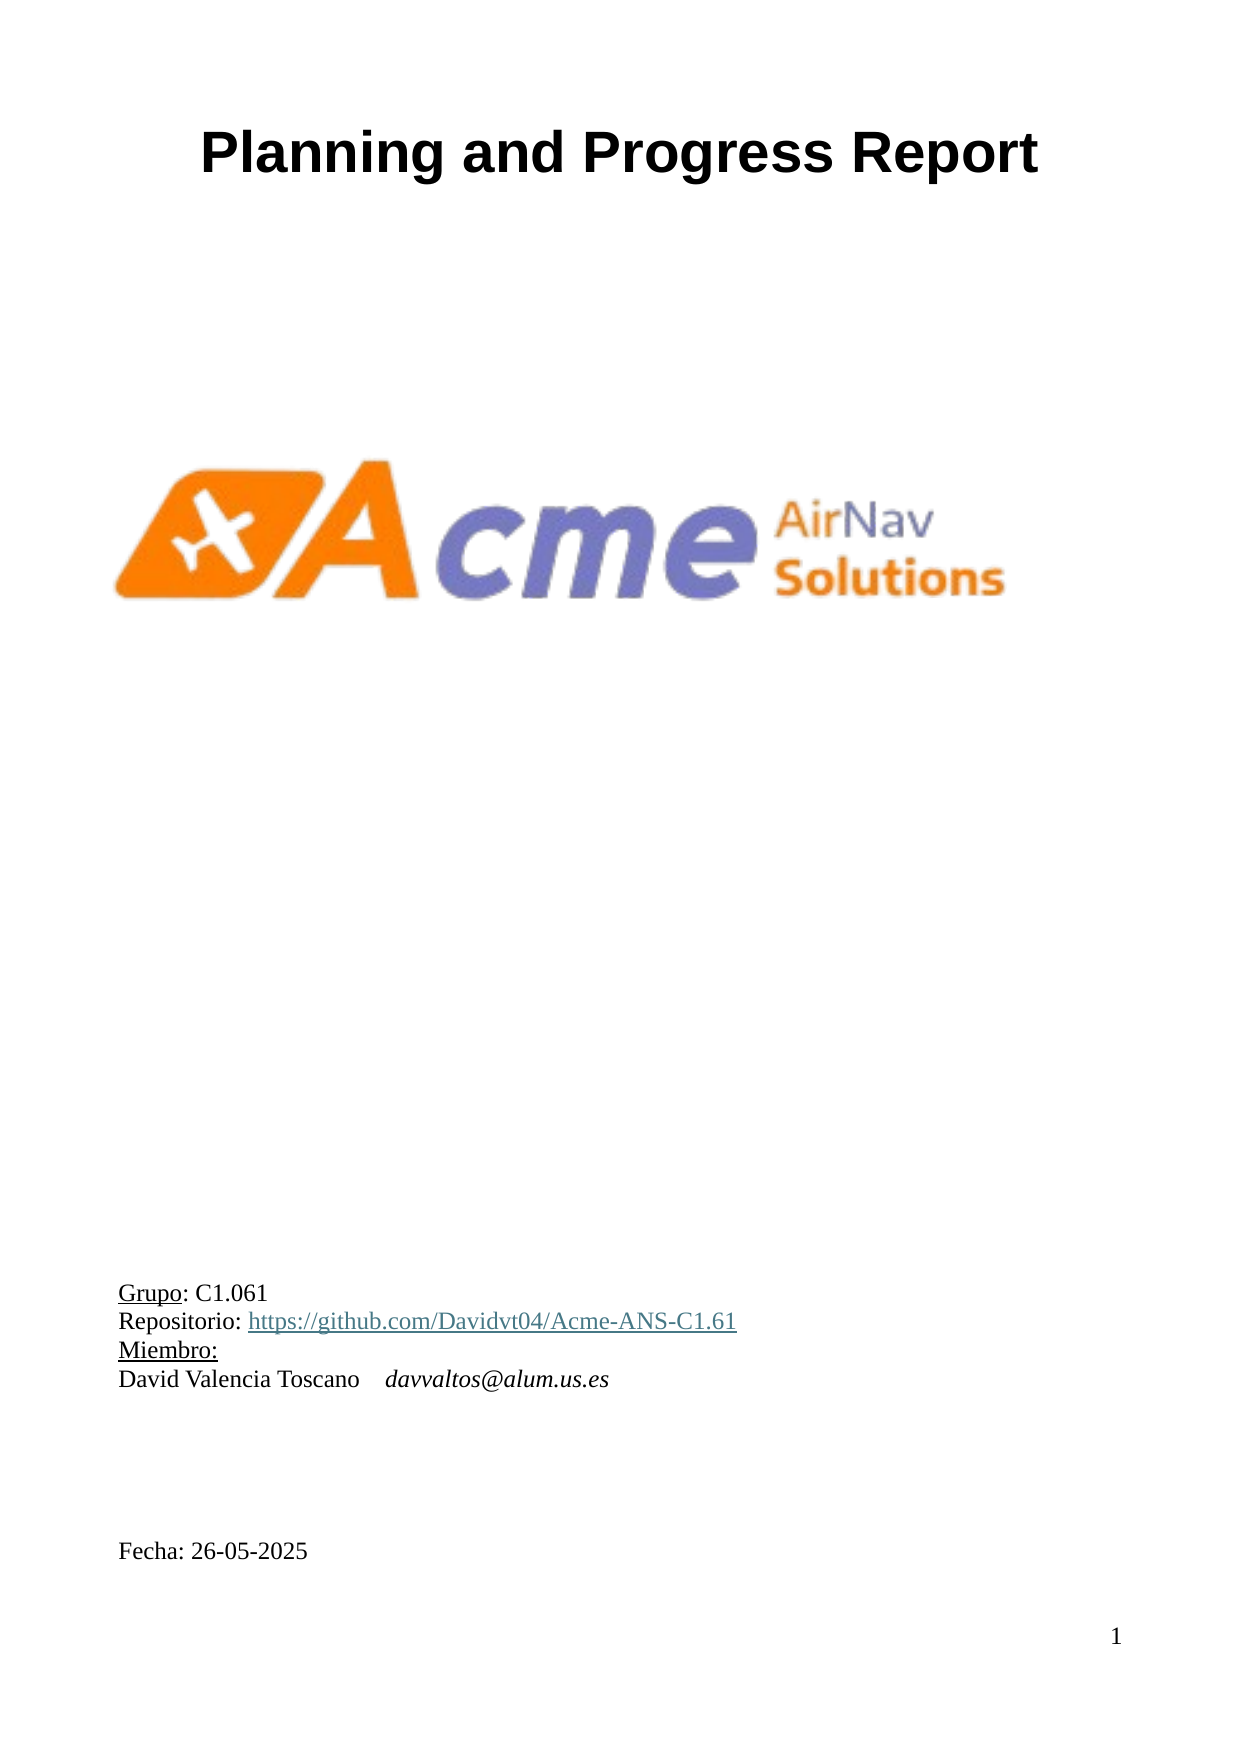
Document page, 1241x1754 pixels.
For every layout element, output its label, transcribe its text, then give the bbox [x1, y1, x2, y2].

picture [109, 449, 1015, 604]
text Planning and Progress Report [118, 118, 1122, 185]
text Miembro: [118, 1335, 1122, 1364]
text David Valencia Toscano davvaltos@alum.us.es [118, 1364, 1122, 1393]
text Repositorio: https://github.com/Davidvt04/Acme-ANS-C1.61 [118, 1306, 1122, 1335]
text Grupo: C1.061 [118, 1278, 1122, 1306]
text Fecha: 26-05-2025 [118, 1536, 1122, 1565]
